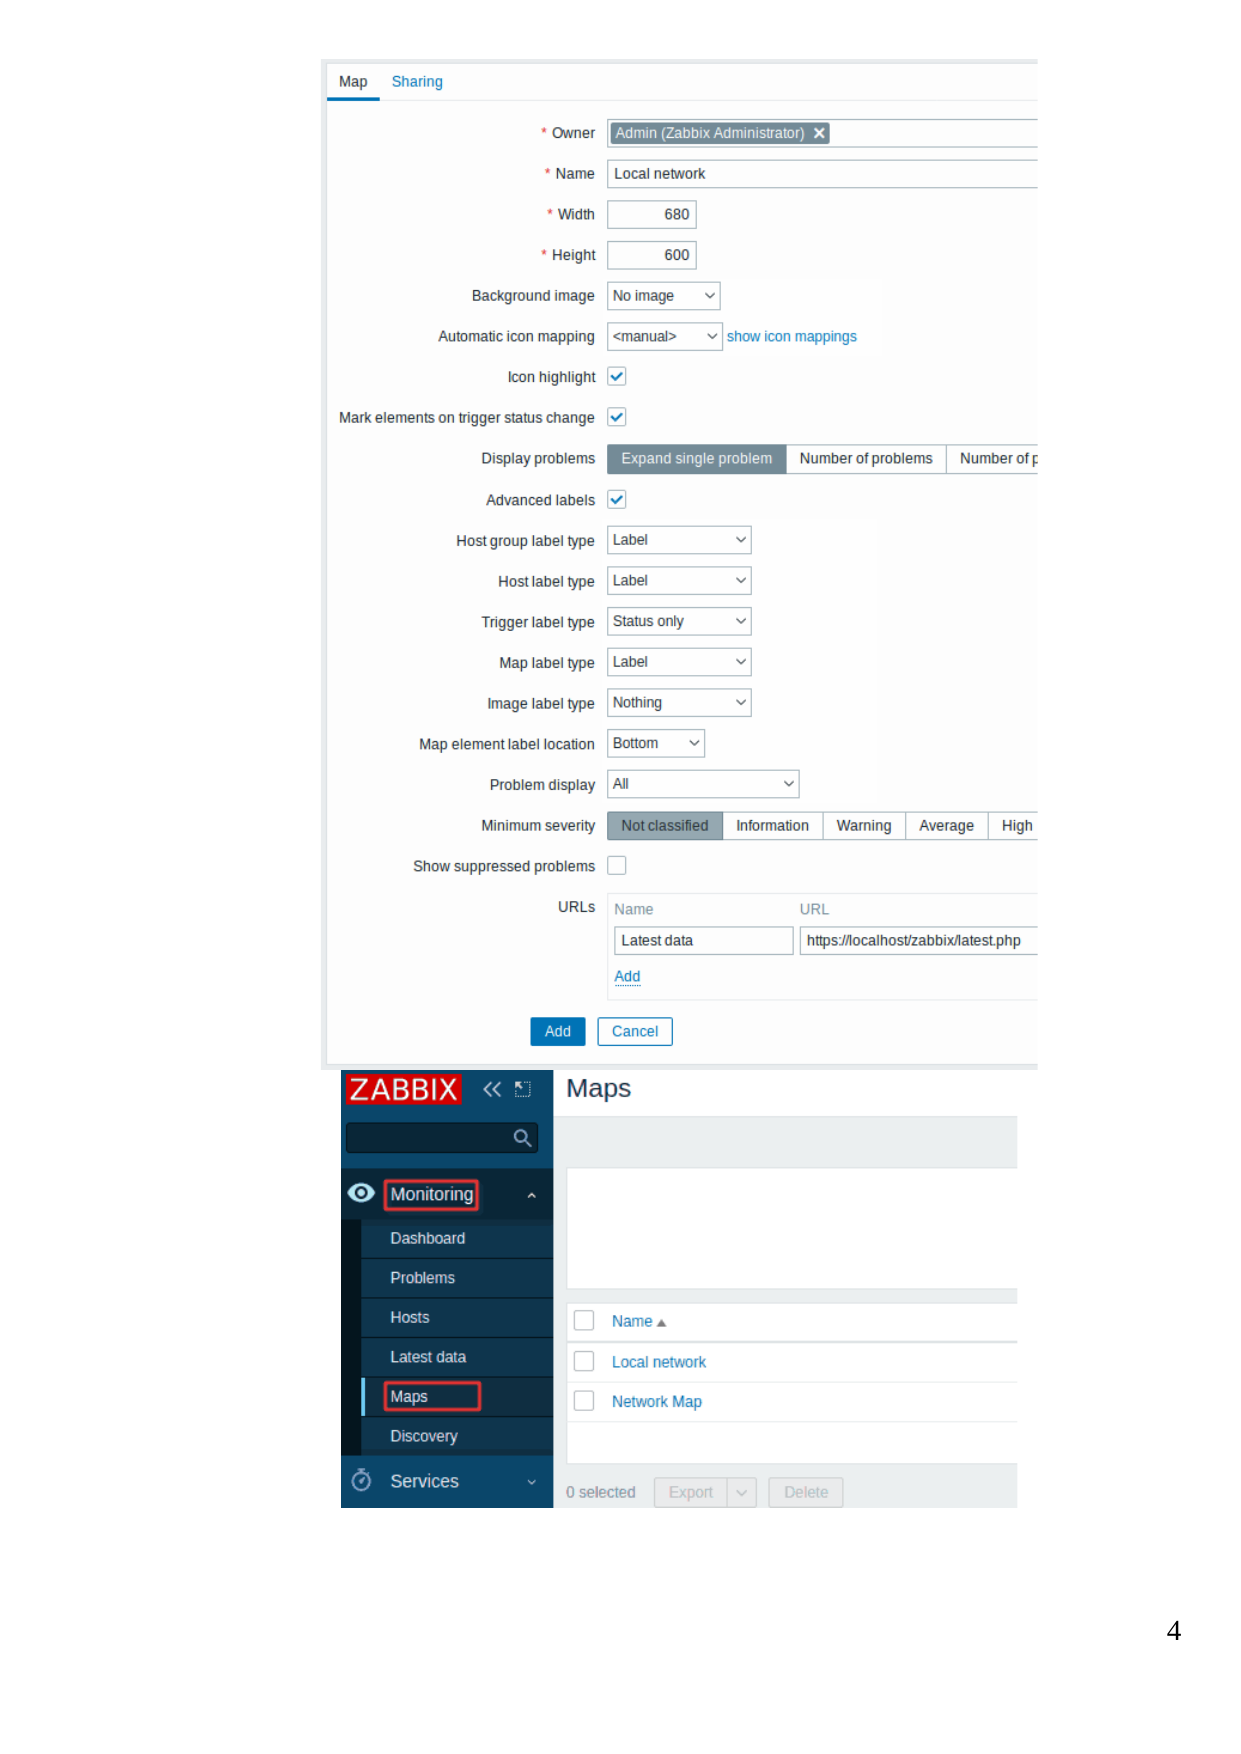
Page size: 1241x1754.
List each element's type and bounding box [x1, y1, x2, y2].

picture [320, 59, 1038, 1508]
